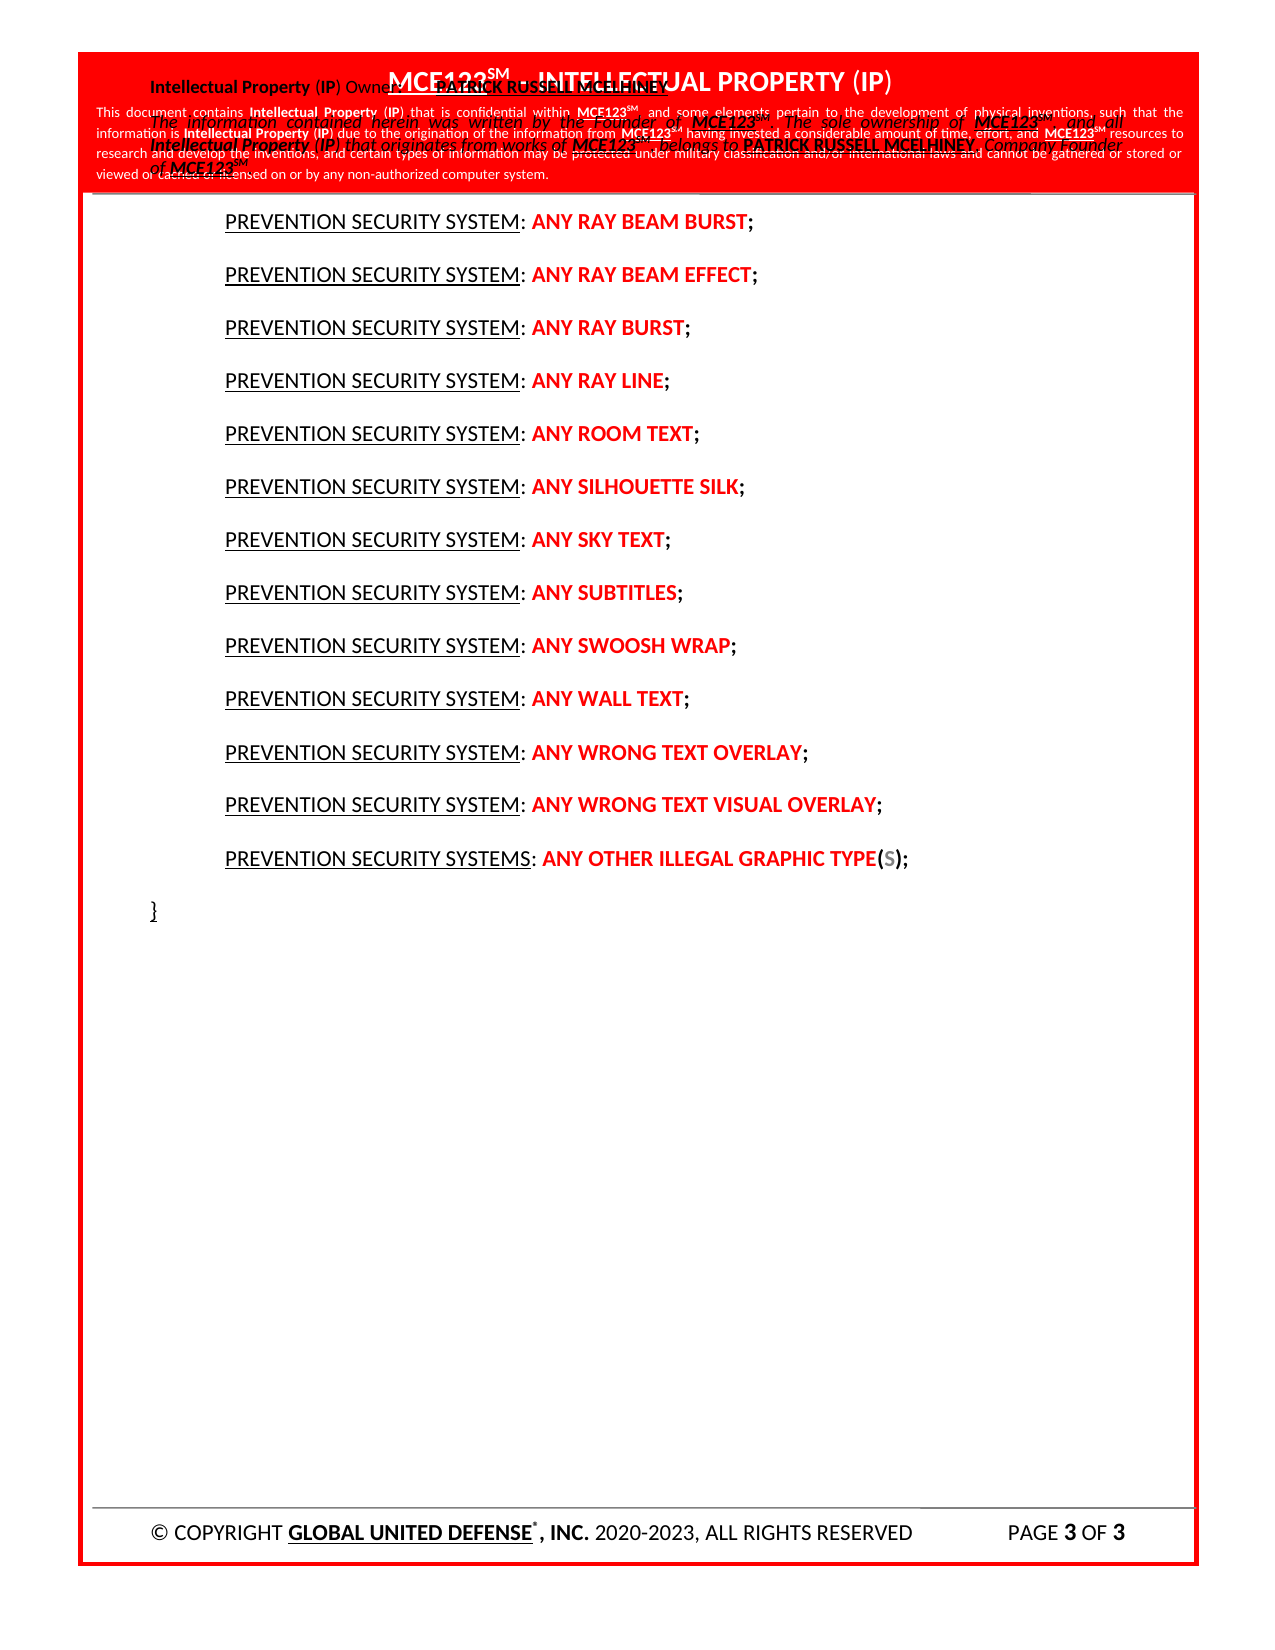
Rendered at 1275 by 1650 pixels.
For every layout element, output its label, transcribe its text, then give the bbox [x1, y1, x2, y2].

text PREVENTION SECURITY SYSTEM: ANY ROOM TEXT; [225, 419, 1125, 447]
text PREVENTION SECURITY SYSTEM: ANY WRONG TEXT VISUAL OVERLAY; [225, 791, 1125, 819]
text } [150, 897, 1125, 925]
text PREVENTION SECURITY SYSTEM: ANY SILHOUETTE SILK; [225, 472, 1125, 501]
text PREVENTION SECURITY SYSTEM: ANY RAY BEAM EFFECT; [225, 260, 1125, 288]
text PREVENTION SECURITY SYSTEM: ANY SUBTITLES; [225, 578, 1125, 607]
text PREVENTION SECURITY SYSTEM: ANY WRONG TEXT OVERLAY; [225, 738, 1125, 766]
text PREVENTION SECURITY SYSTEM: ANY WALL TEXT; [225, 684, 1125, 713]
text PREVENTION SECURITY SYSTEMS: ANY OTHER ILLEGAL GRAPHIC TYPE(S); [187, 844, 1125, 872]
text PREVENTION SECURITY SYSTEM: ANY RAY LINE; [225, 366, 1125, 394]
text PREVENTION SECURITY SYSTEM: ANY RAY BEAM BURST; [225, 207, 1125, 235]
text PREVENTION SECURITY SYSTEM: ANY SKY TEXT; [225, 526, 1125, 553]
text PREVENTION SECURITY SYSTEM: ANY SWOOSH WRAP; [225, 632, 1125, 659]
text PREVENTION SECURITY SYSTEM: ANY RAY BURST; [225, 313, 1125, 341]
